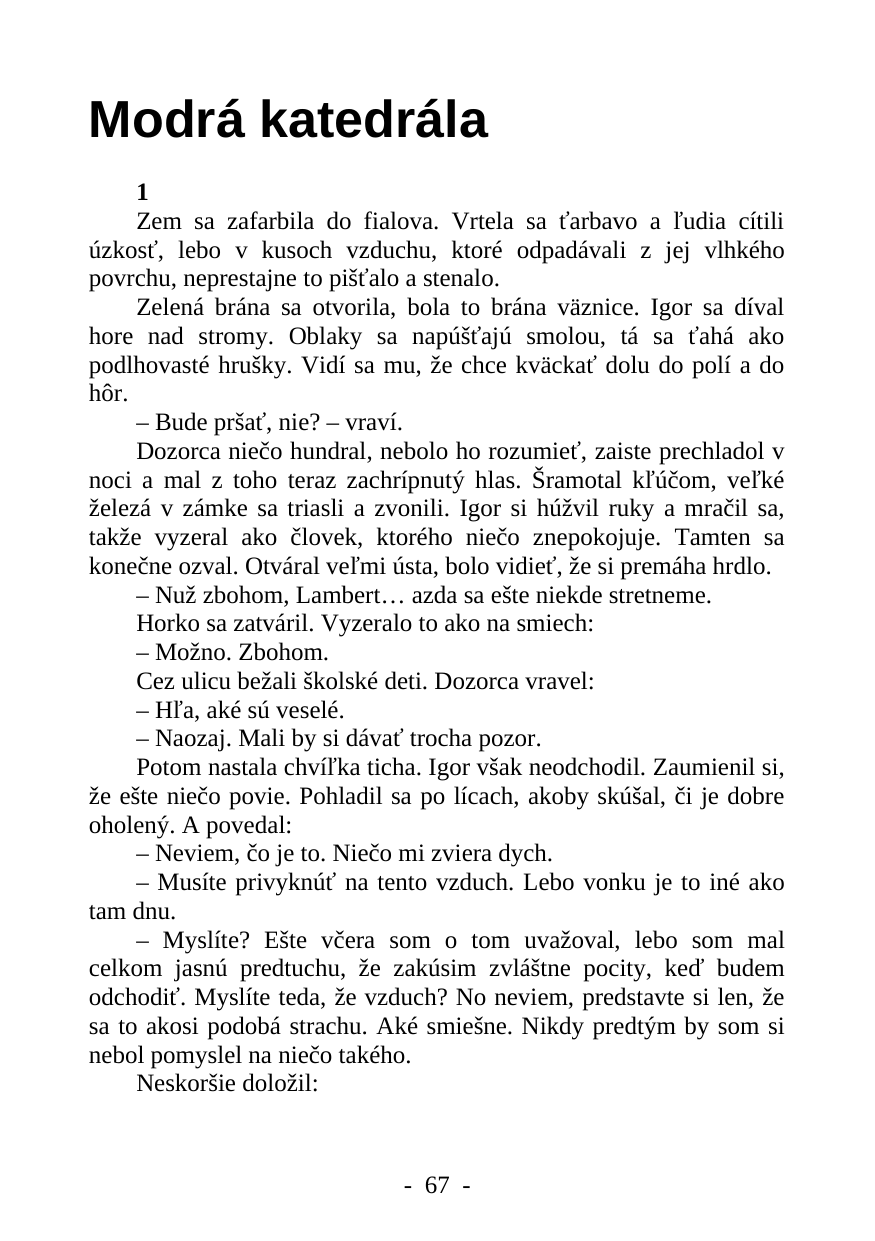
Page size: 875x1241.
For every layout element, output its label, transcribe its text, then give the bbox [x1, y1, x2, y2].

text Zem sa zafarbila do fialova. Vrtela sa ťarbavo a ľudia cítili úzkosť, lebo v kusoch vzduchu, ktoré odpadávali z jej vlhkého povrchu, neprestajne to pišťalo a stenalo. [89, 206, 785, 292]
text – Myslíte? Ešte včera som o tom uvažoval, lebo som mal celkom jasnú predtuchu, že zakúsim zvláštne pocity, keď budem odchodiť. Myslíte teda, že vzduch? No neviem, predstavte si len, že sa to akosi podobá strachu. Aké smiešne. Nikdy predtým by som si nebol pomyslel na niečo takého. [89, 925, 785, 1068]
text – Nuž zbohom, Lambert… azda sa ešte niekde stretneme. [89, 580, 785, 608]
text 1 [89, 177, 785, 206]
text Dozorca niečo hundral, nebolo ho rozumieť, zaiste prechladol v noci a mal z toho teraz zachrípnutý hlas. Šramotal kľúčom, veľké železá v zámke sa triasli a zvonili. Igor si húžvil ruky a mračil sa, takže vyzeral ako človek, ktorého niečo znepokojuje. Tamten sa konečne ozval. Otváral veľmi ústa, bolo vidieť, že si premáha hrdlo. [89, 436, 785, 580]
text Zelená brána sa otvorila, bola to brána väznice. Igor sa díval hore nad stromy. Oblaky sa napúšťajú smolou, tá sa ťahá ako podlhovasté hrušky. Vidí sa mu, že chce kväckať dolu do polí a do hôr. [89, 292, 785, 407]
text Horko sa zatváril. Vyzeralo to ako na smiech: [89, 608, 785, 637]
text – Musíte privyknúť na tento vzduch. Lebo vonku je to iné ako tam dnu. [89, 867, 785, 925]
text – Naozaj. Mali by si dávať trocha pozor. [89, 723, 785, 752]
text Potom nastala chvíľka ticha. Igor však neodchodil. Zaumienil si, že ešte niečo povie. Pohladil sa po lícach, akoby skúšal, či je dobre oholený. A povedal: [89, 752, 785, 838]
text – Bude pršať, nie? – vraví. [89, 407, 785, 436]
text – Neviem, čo je to. Niečo mi zviera dych. [89, 838, 785, 867]
text – Hľa, aké sú veselé. [89, 695, 785, 723]
text Cez ulicu bežali školské deti. Dozorca vravel: [89, 666, 785, 695]
text – Možno. Zbohom. [89, 637, 785, 666]
subtitle Modrá katedrála [89, 89, 785, 148]
text Neskoršie doložil: [89, 1068, 785, 1097]
